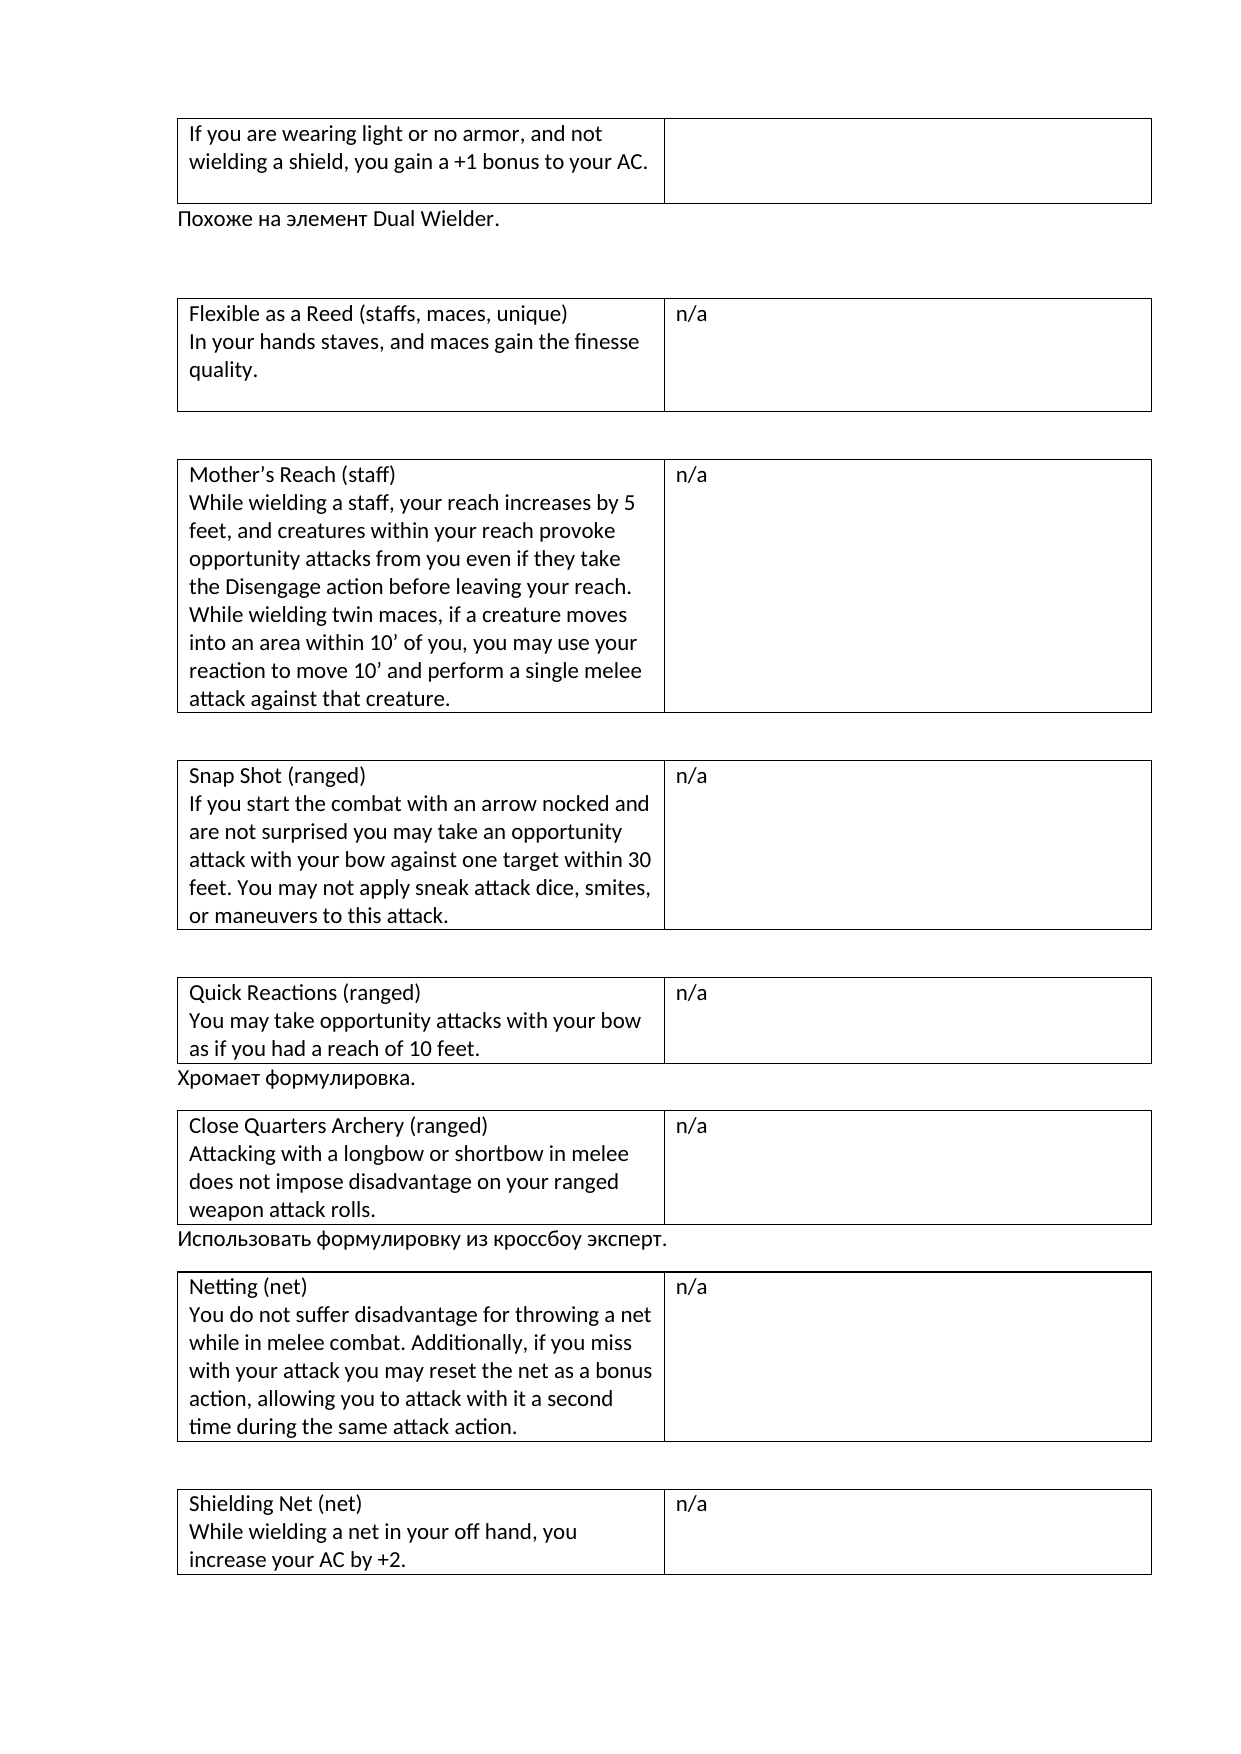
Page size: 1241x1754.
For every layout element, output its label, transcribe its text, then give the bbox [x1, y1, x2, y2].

text Использовать формулировку из кроссбоу эксперт. [177, 1225, 1152, 1252]
table_header Mother’s Reach (staff) While wielding a staff, your reach increases by 5 feet, and creatures within your reach provoke opportunity attacks from you even if they take the Disengage action before leaving your reach. While wielding twin maces, if a creature moves into an area within 10’ of you, you may use your reaction to move 10’ and perform a single melee attack against that creature. [178, 460, 664, 712]
table_header Netting (net) You do not suffer disadvantage for throwing a net while in melee combat. Additionally, if you miss with your attack you may reset the net as a bonus action, allowing you to attack with it a second time during the same attack action. [178, 1273, 664, 1441]
table_header n/a [665, 978, 1151, 1062]
table_header n/a [665, 299, 1151, 411]
table_header n/a [665, 460, 1151, 712]
table_header n/a [665, 761, 1151, 929]
text Хромает формулировка. [177, 1064, 1152, 1091]
text Похоже на элемент Dual Wielder. [177, 204, 1152, 232]
table_header Close Quarters Archery (ranged) Attacking with a longbow or shortbow in melee does not impose disadvantage on your ranged weapon attack rolls. [178, 1111, 664, 1223]
table_header Quick Reactions (ranged) You may take opportunity attacks with your bow as if you had a reach of 10 feet. [178, 978, 664, 1062]
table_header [178, 119, 664, 203]
table_header n/a [665, 1111, 1151, 1223]
table_header Shielding Net (net) While wielding a net in your off hand, you increase your AC by +2. [178, 1490, 664, 1573]
table_header Snap Shot (ranged) If you start the combat with an arrow nocked and are not surprised you may take an opportunity attack with your bow against one target within 30 feet. You may not apply sneak attack dice, smites, or maneuvers to this attack. [178, 761, 664, 929]
table_header n/a [665, 1490, 1151, 1573]
table_header [665, 119, 1151, 203]
table_header Flexible as a Reed (staffs, maces, unique) In your hands staves, and maces gain the finesse quality. [178, 299, 664, 411]
table_header n/a [665, 1273, 1151, 1441]
